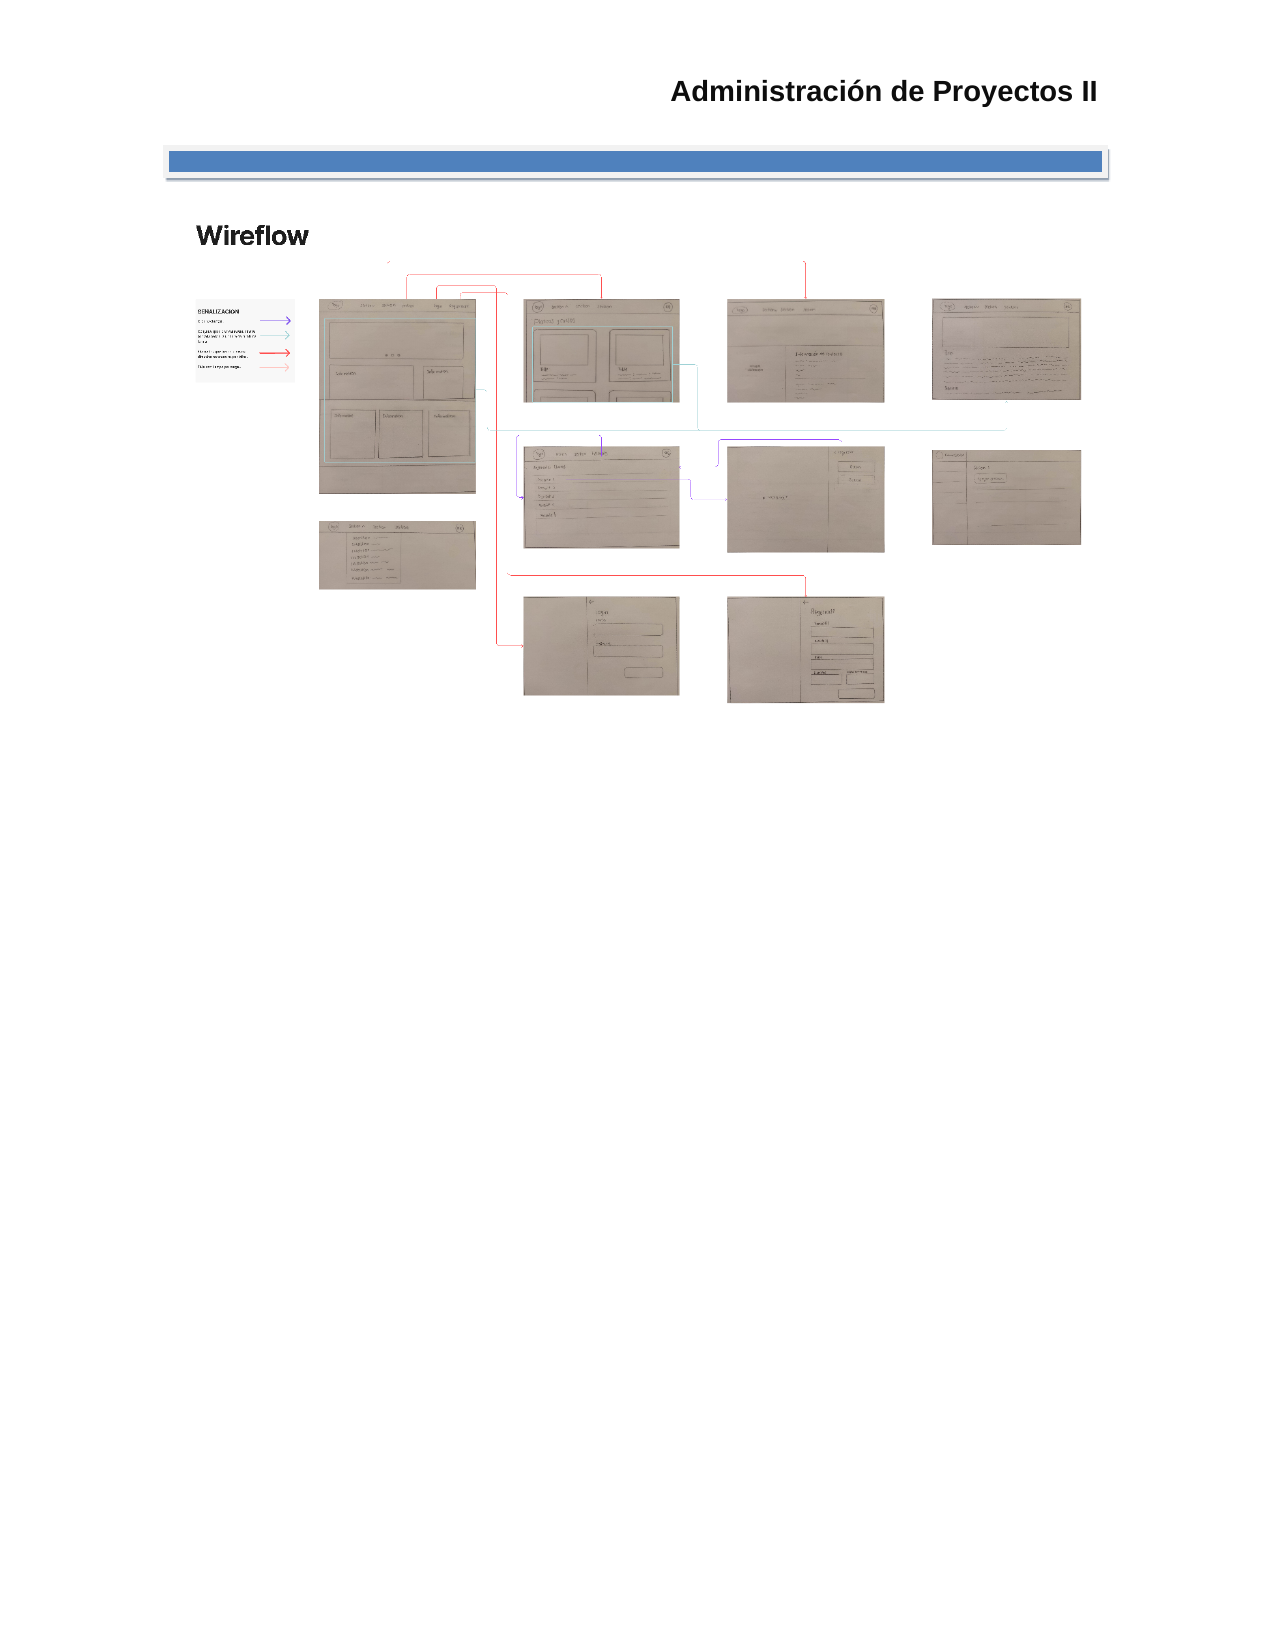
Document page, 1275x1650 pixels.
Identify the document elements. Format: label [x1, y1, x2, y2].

picture [177, 206, 1098, 721]
